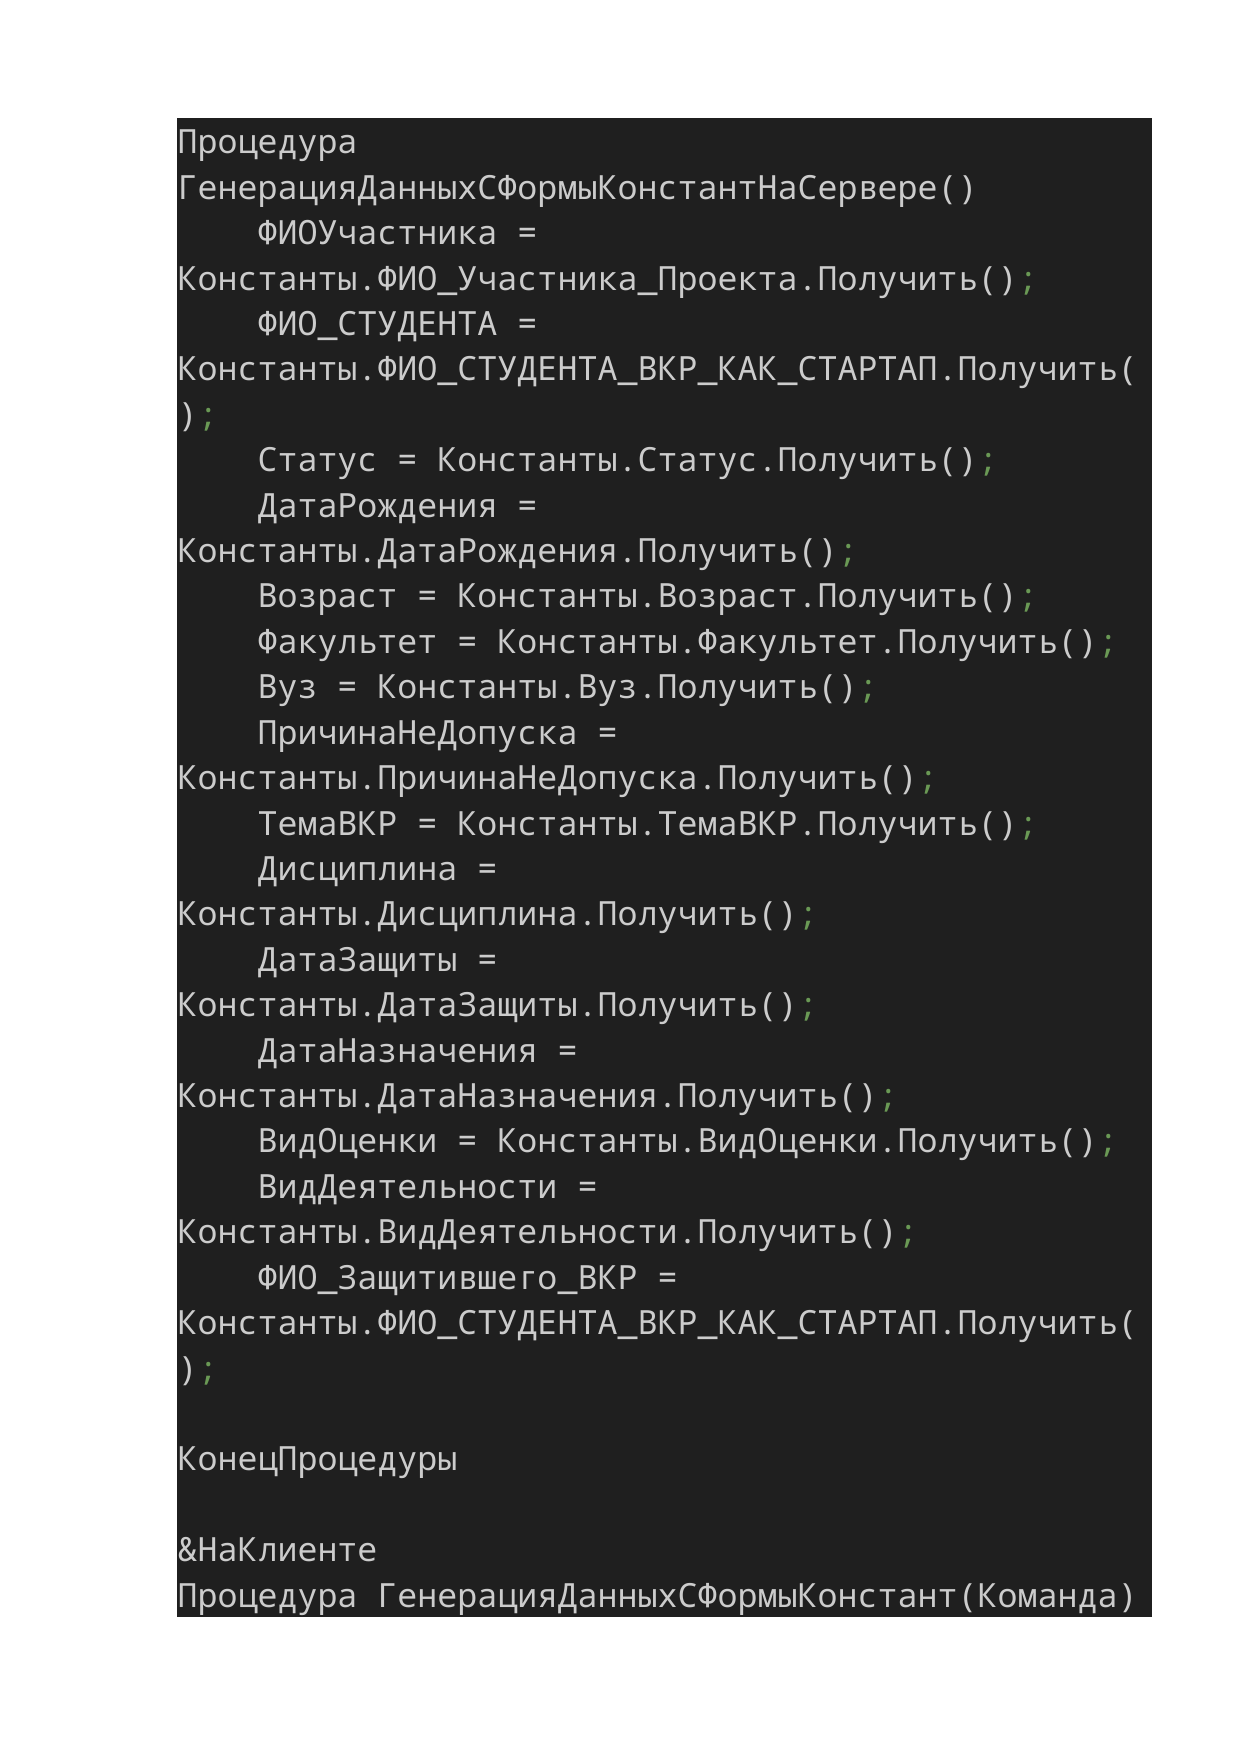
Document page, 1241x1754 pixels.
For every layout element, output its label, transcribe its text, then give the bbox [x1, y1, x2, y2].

text ФИО_Защитившего_ВКР = Константы.ФИО_СТУДЕНТА_ВКР_КАК_СТАРТАП.Получить(); [177, 1253, 1152, 1390]
text КонецПроцедуры [177, 1435, 1152, 1481]
text Процедура ГенерацияДанныхСФормыКонстант(Команда) [177, 1571, 1152, 1617]
text Статус = Константы.Статус.Получить(); [177, 436, 1152, 481]
text ВидДеятельности = Константы.ВидДеятельности.Получить(); [177, 1163, 1152, 1253]
text Вуз = Константы.Вуз.Получить(); [177, 663, 1152, 708]
text ДатаЗащиты = Константы.ДатаЗащиты.Получить(); [177, 936, 1152, 1026]
text ФИОУчастника = Константы.ФИО_Участника_Проекта.Получить(); [177, 209, 1152, 300]
text ДатаНазначения = Константы.ДатаНазначения.Получить(); [177, 1026, 1152, 1117]
text ВидОценки = Константы.ВидОценки.Получить(); [177, 1117, 1152, 1163]
text ПричинаНеДопуска = Константы.ПричинаНеДопуска.Получить(); [177, 708, 1152, 799]
text &НаКлиенте [177, 1526, 1152, 1571]
text ФИО_СТУДЕНТА = Константы.ФИО_СТУДЕНТА_ВКР_КАК_СТАРТАП.Получить(); [177, 300, 1152, 436]
text Возраст = Константы.Возраст.Получить(); [177, 572, 1152, 618]
text ДатаРождения = Константы.ДатаРождения.Получить(); [177, 481, 1152, 572]
text ТемаВКР = Константы.ТемаВКР.Получить(); [177, 799, 1152, 845]
text Дисциплина = Константы.Дисциплина.Получить(); [177, 845, 1152, 936]
text Факультет = Константы.Факультет.Получить(); [177, 618, 1152, 663]
text Процедура ГенерацияДанныхСФормыКонстантНаСервере() [177, 118, 1152, 209]
